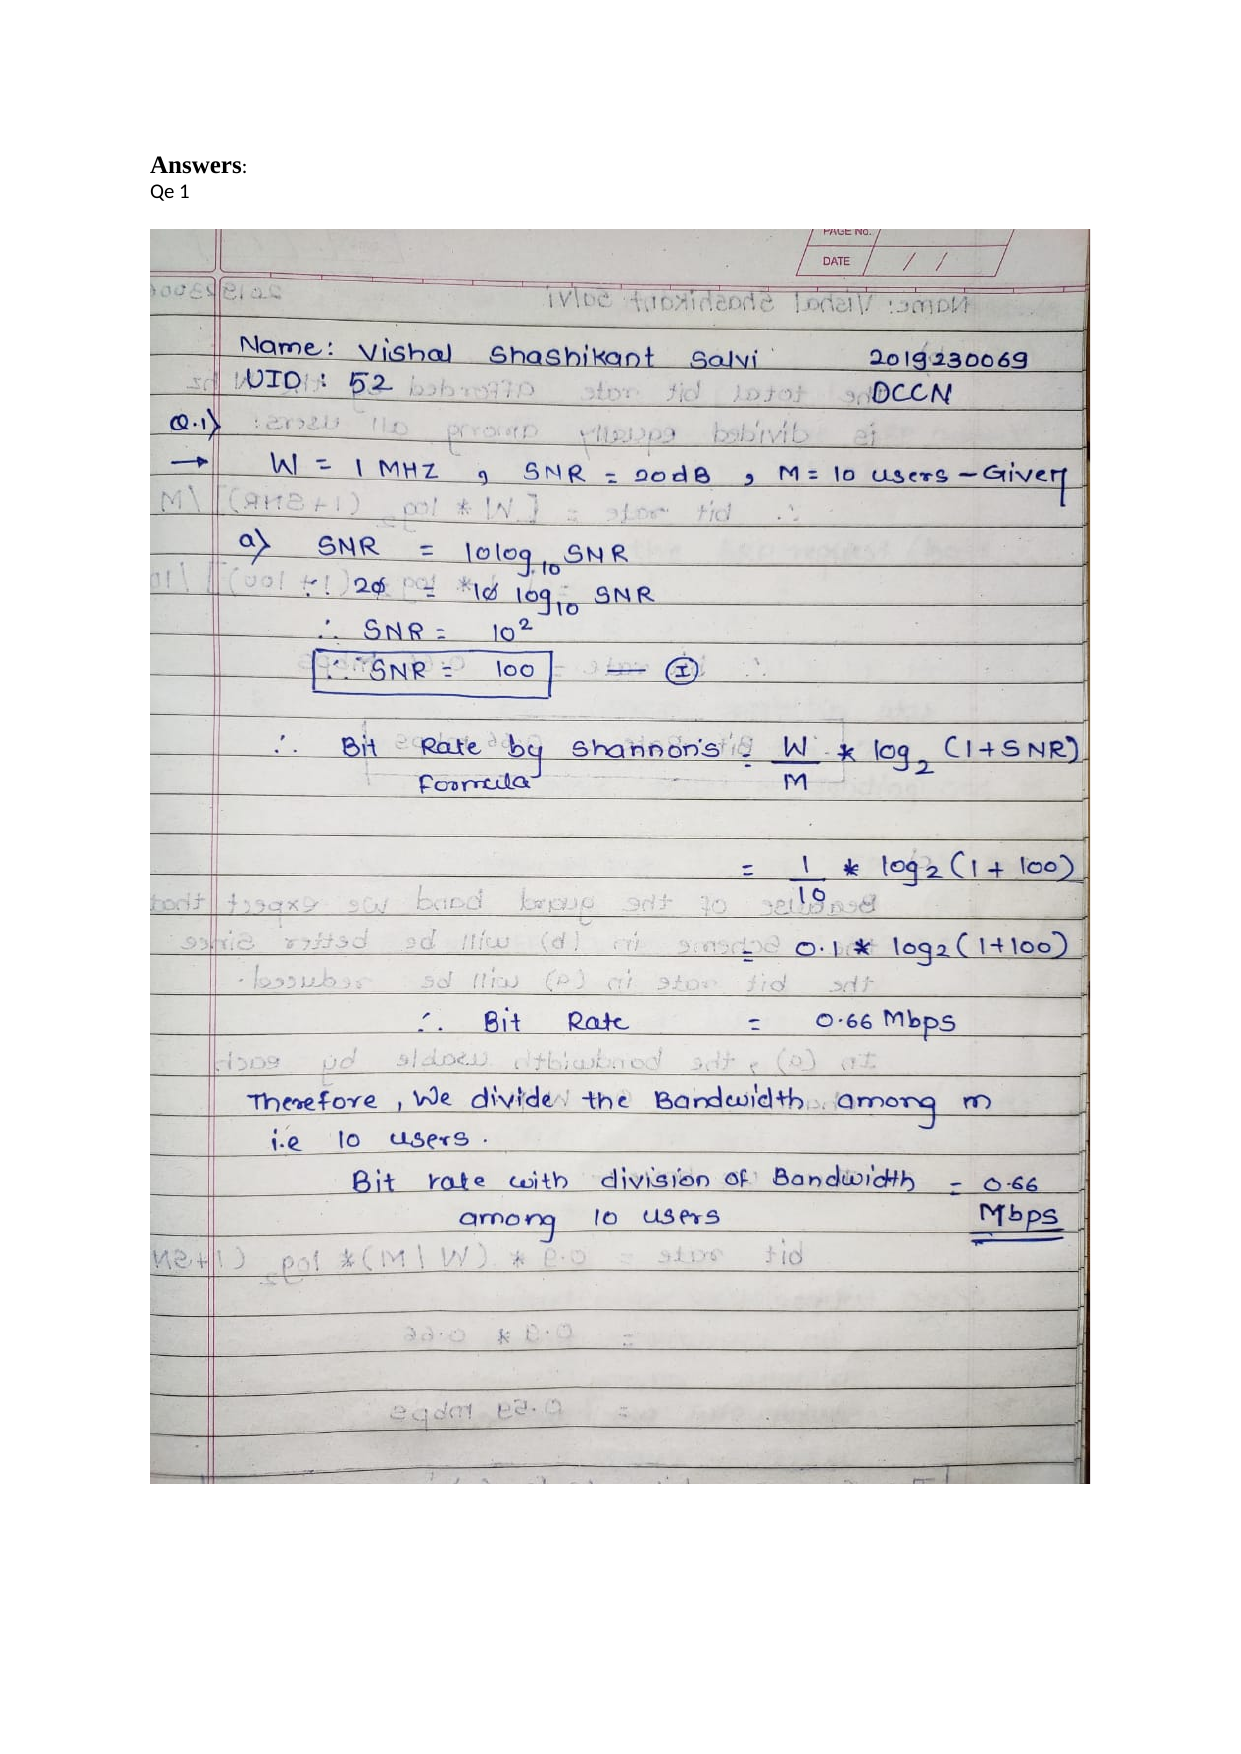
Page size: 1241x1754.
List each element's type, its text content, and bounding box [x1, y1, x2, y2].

text Answers: [150, 150, 1090, 179]
text Qe 1 [150, 179, 1090, 204]
picture [150, 229, 1091, 1484]
